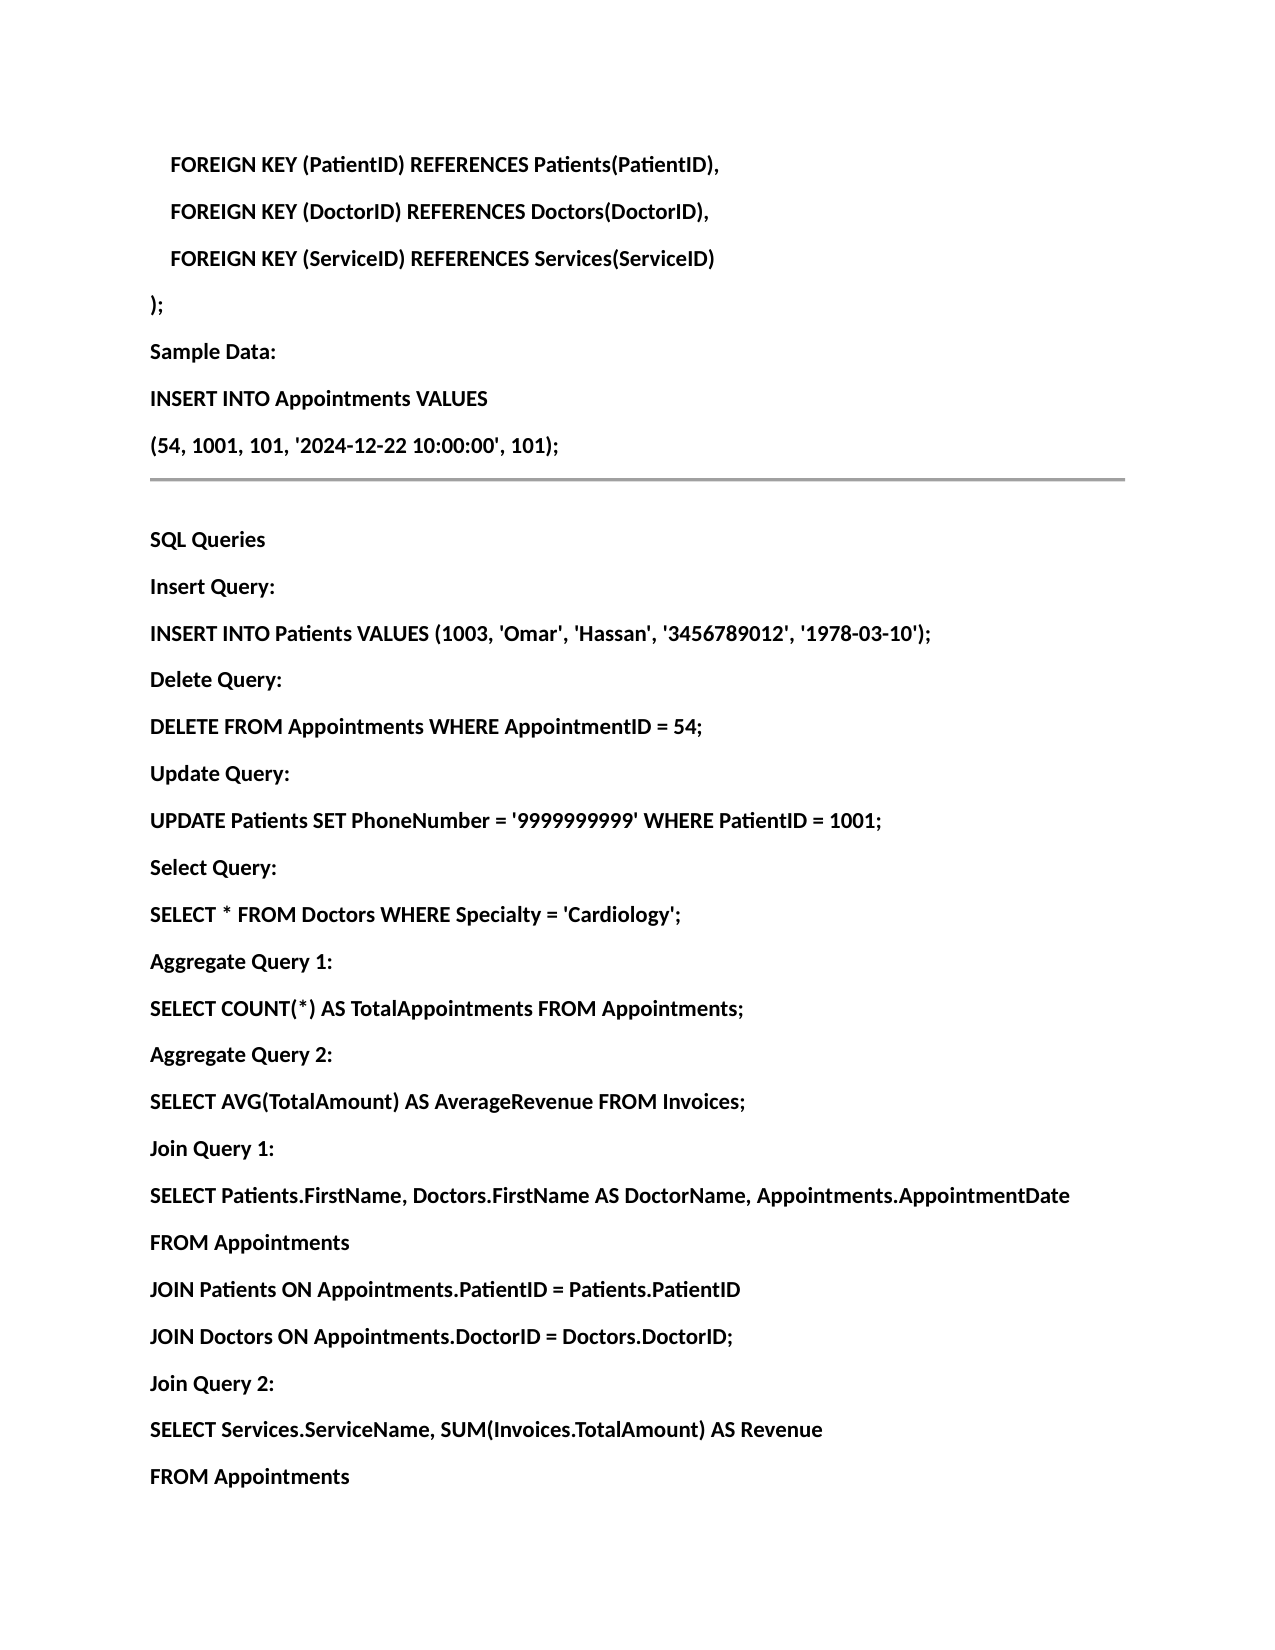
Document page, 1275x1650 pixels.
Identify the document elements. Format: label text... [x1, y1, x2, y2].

text UPDATE Patients SET PhoneNumber = '9999999999' WHERE PatientID = 1001; [150, 806, 1125, 834]
text SQL Queries [150, 525, 1125, 553]
text FOREIGN KEY (DoctorID) REFERENCES Doctors(DoctorID), [150, 197, 1125, 225]
text Sample Data: [150, 337, 1125, 366]
text JOIN Patients ON Appointments.PatientID = Patients.PatientID [150, 1275, 1125, 1303]
text (54, 1001, 101, '2024-12-22 10:00:00', 101); [150, 431, 1125, 459]
text FROM Appointments [150, 1228, 1125, 1256]
text SELECT Services.ServiceName, SUM(Invoices.TotalAmount) AS Revenue [150, 1416, 1125, 1444]
text Join Query 1: [150, 1134, 1125, 1162]
text SELECT AVG(TotalAmount) AS AverageRevenue FROM Invoices; [150, 1087, 1125, 1116]
text FOREIGN KEY (ServiceID) REFERENCES Services(ServiceID) [150, 244, 1125, 272]
text Aggregate Query 1: [150, 947, 1125, 975]
text JOIN Doctors ON Appointments.DoctorID = Doctors.DoctorID; [150, 1322, 1125, 1350]
text DELETE FROM Appointments WHERE AppointmentID = 54; [150, 712, 1125, 741]
text Aggregate Query 2: [150, 1041, 1125, 1069]
text Update Query: [150, 759, 1125, 787]
text INSERT INTO Patients VALUES (1003, 'Omar', 'Hassan', '3456789012', '1978-03-10'); [150, 619, 1125, 647]
text FROM Appointments [150, 1462, 1125, 1491]
text SELECT Patients.FirstName, Doctors.FirstName AS DoctorName, Appointments.AppointmentDate [150, 1181, 1125, 1209]
text Delete Query: [150, 666, 1125, 694]
text FOREIGN KEY (PatientID) REFERENCES Patients(PatientID), [150, 150, 1125, 178]
text INSERT INTO Appointments VALUES [150, 384, 1125, 412]
text SELECT * FROM Doctors WHERE Specialty = 'Cardiology'; [150, 900, 1125, 928]
text Insert Query: [150, 572, 1125, 600]
text SELECT COUNT(*) AS TotalAppointments FROM Appointments; [150, 994, 1125, 1022]
text ); [150, 291, 1125, 319]
text Select Query: [150, 853, 1125, 881]
text Join Query 2: [150, 1369, 1125, 1397]
